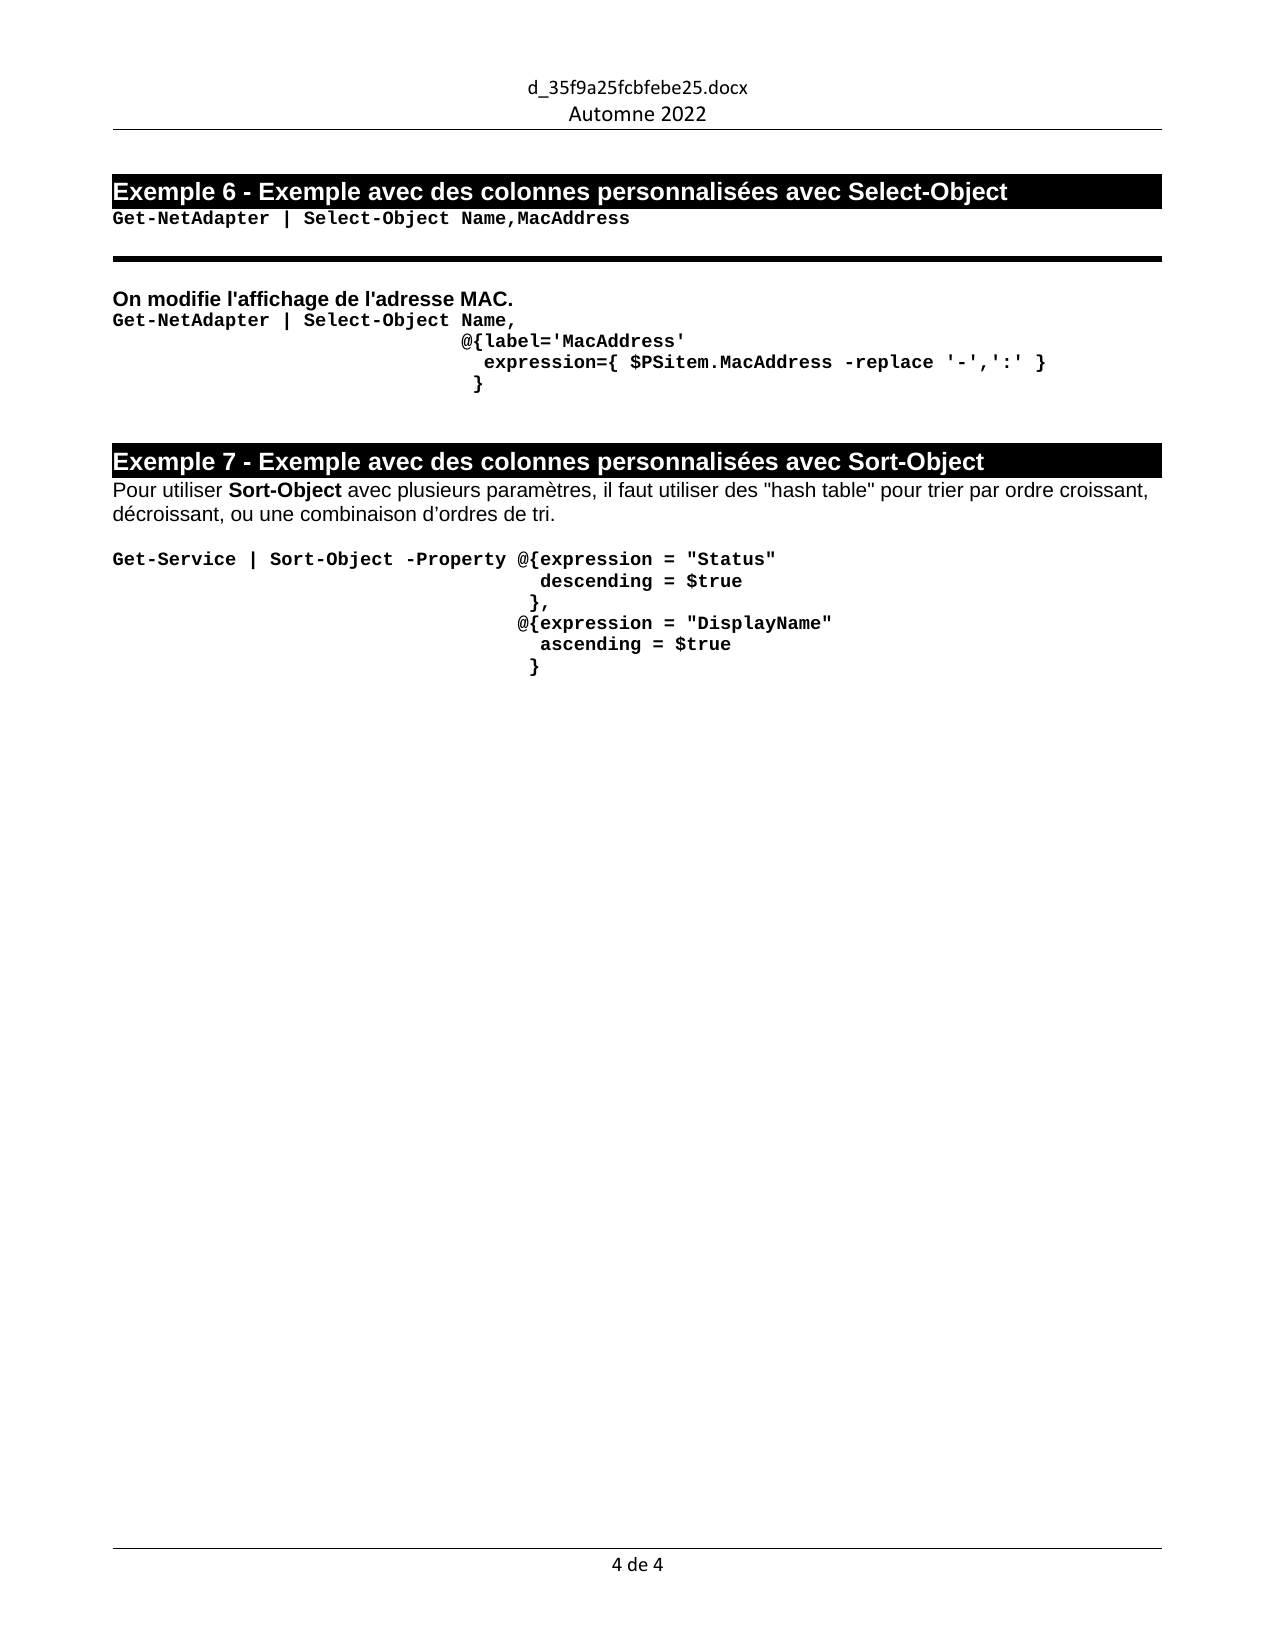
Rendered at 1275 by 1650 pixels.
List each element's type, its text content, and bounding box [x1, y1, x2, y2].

text Exemple 7 - Exemple avec des colonnes personnalisées avec Sort-Object [112, 444, 1162, 478]
text }, [112, 593, 1162, 614]
text } [112, 656, 1162, 678]
text ascending = $true [112, 635, 1162, 656]
text expression={ $PSitem.MacAddress -replace '-',':' } [112, 353, 1162, 374]
text @{label='MacAddress' [112, 332, 1162, 353]
text Get-NetAdapter | Select-Object Name,MacAddress [112, 209, 1162, 230]
text On modifie l'affichage de l'adresse MAC. [112, 286, 1162, 310]
text } [112, 374, 1162, 395]
text descending = $true [112, 571, 1162, 593]
text Get-Service | Sort-Object -Property @{expression = "Status" [112, 550, 1162, 571]
text Get-NetAdapter | Select-Object Name, [112, 310, 1162, 332]
text @{expression = "DisplayName" [112, 614, 1162, 635]
text Pour utiliser Sort-Object avec plusieurs paramètres, il faut utiliser des "hash table" pour trier par ordre croissant, décroissant, ou une combinaison d’ordres de tri. [112, 478, 1162, 526]
text Exemple 6 - Exemple avec des colonnes personnalisées avec Select-Object [112, 175, 1162, 209]
